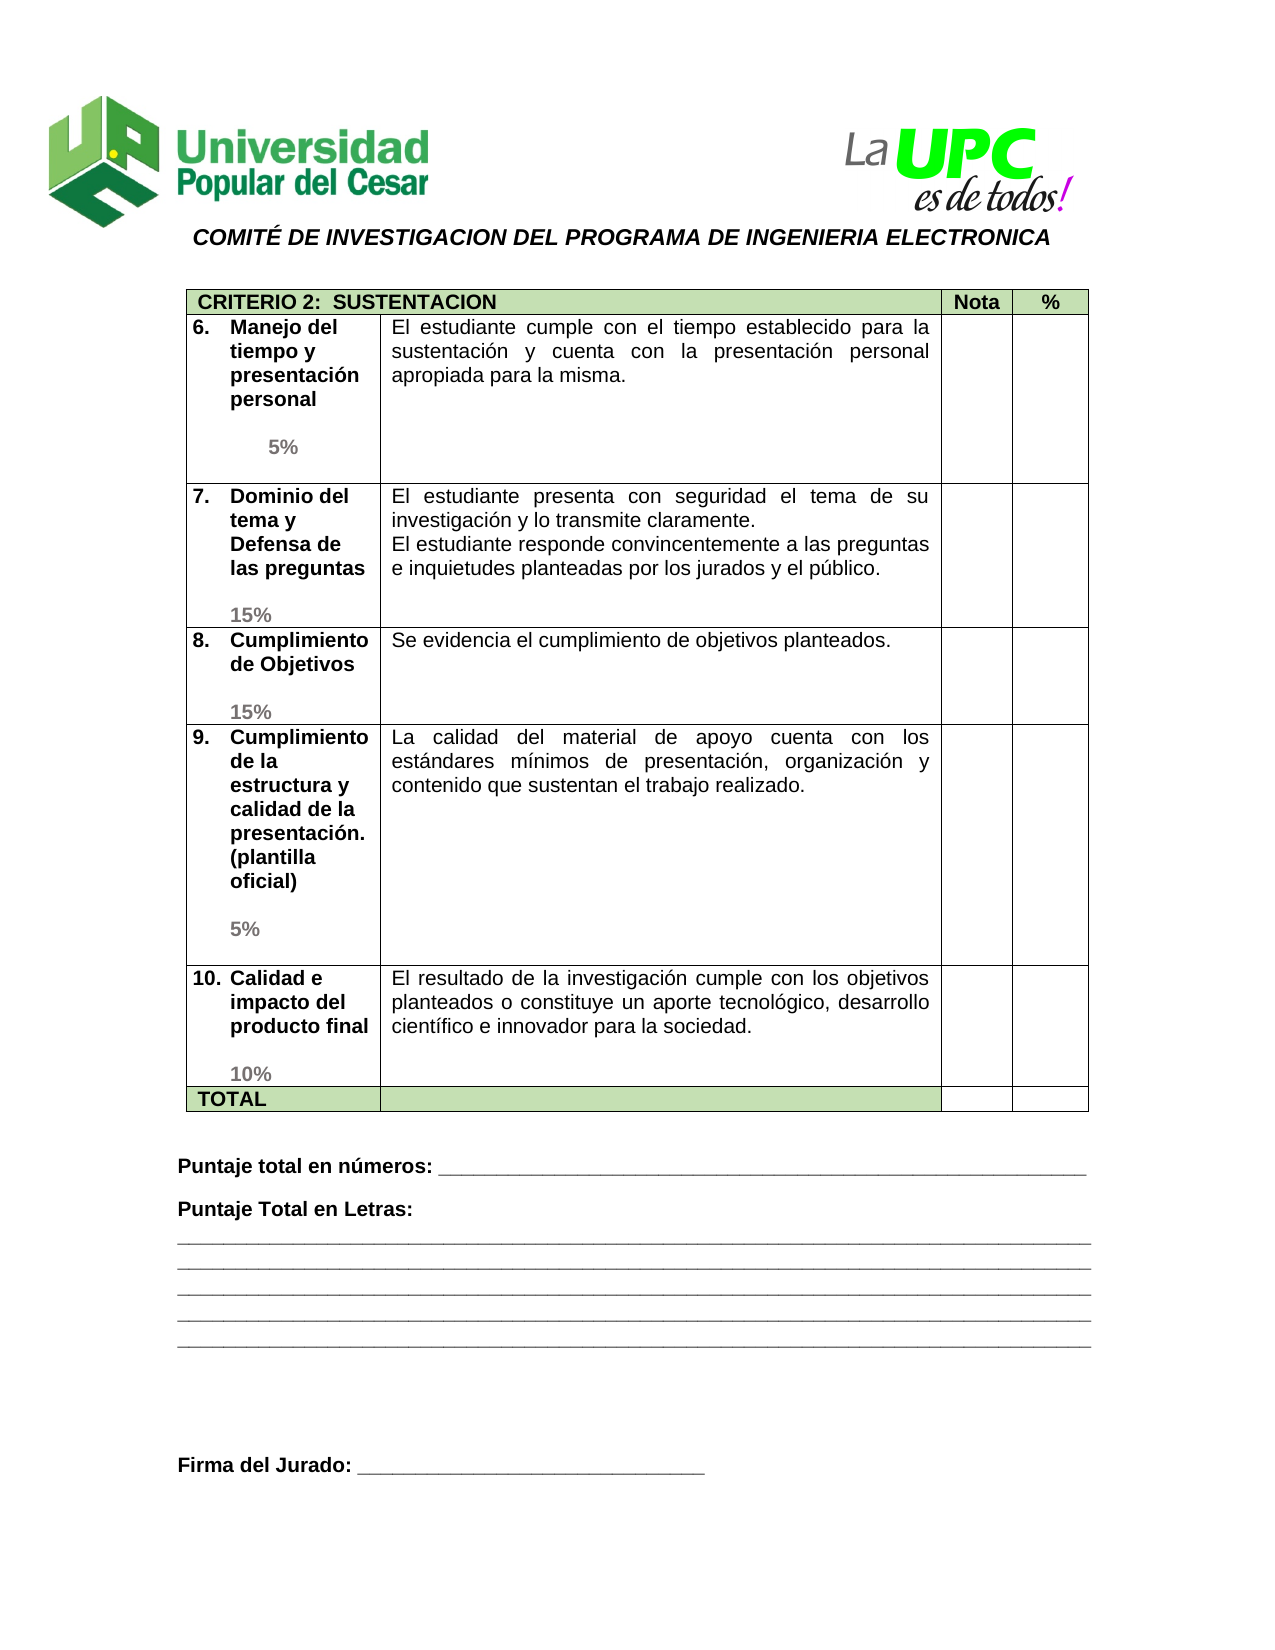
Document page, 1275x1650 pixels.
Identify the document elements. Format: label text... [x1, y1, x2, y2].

table_header % [1013, 290, 1088, 314]
table_cell [1013, 1087, 1088, 1111]
table_cell El estudiante cumple con el tiempo establecido para la sustentación y cuenta con la presentación personal apropiada para la misma. [381, 315, 941, 482]
text Puntaje total en números: ________________________________________________________ [177, 1154, 1098, 1178]
table_cell TOTAL [187, 1087, 380, 1111]
picture [48, 96, 429, 228]
table_cell [942, 966, 1012, 1086]
table_cell [1013, 725, 1088, 965]
table_cell El estudiante presenta con seguridad el tema de su investigación y lo transmite claramente. El estudiante responde convincentemente a las preguntas e inquietudes planteadas por los jurados y el público. [381, 484, 941, 627]
table_cell Se evidencia el cumplimiento de objetivos planteados. [381, 628, 941, 724]
table_cell [1013, 315, 1088, 482]
table_cell [942, 1087, 1012, 1111]
table_cell [942, 725, 1012, 965]
table_cell Dominio del tema y Defensa de las preguntas 15% [187, 484, 380, 627]
table_header CRITERIO 2: SUSTENTACION [187, 290, 941, 314]
table_cell El resultado de la investigación cumple con los objetivos planteados o constituye un aporte tecnológico, desarrollo científico e innovador para la sociedad. [381, 966, 941, 1086]
table_header Nota [942, 290, 1012, 314]
table_cell La calidad del material de apoyo cuenta con los estándares mínimos de presentación, organización y contenido que sustentan el trabajo realizado. [381, 725, 941, 965]
table_cell [1013, 966, 1088, 1086]
table_cell Calidad e impacto del producto final 10% [187, 966, 380, 1086]
text Puntaje Total en Letras: ___________________________________________________________________________________________________________________________________________________________________________________________________________________________________________________________________________________________________________________________________________________________________________________________________________ [177, 1197, 1098, 1350]
picture [845, 128, 1074, 212]
table_cell [1013, 484, 1088, 627]
table_cell Cumplimiento de Objetivos 15% [187, 628, 380, 724]
text Firma del Jurado: ______________________________ [177, 1453, 1098, 1477]
table_cell [942, 484, 1012, 627]
table_cell [1013, 628, 1088, 724]
table_cell Cumplimiento de la estructura y calidad de la presentación. (plantilla oficial) 5% [187, 725, 380, 965]
table_cell [942, 315, 1012, 482]
table_cell Manejo del tiempo y presentación personal 5% [187, 315, 380, 482]
table_cell [381, 1087, 941, 1111]
table_cell [942, 628, 1012, 724]
